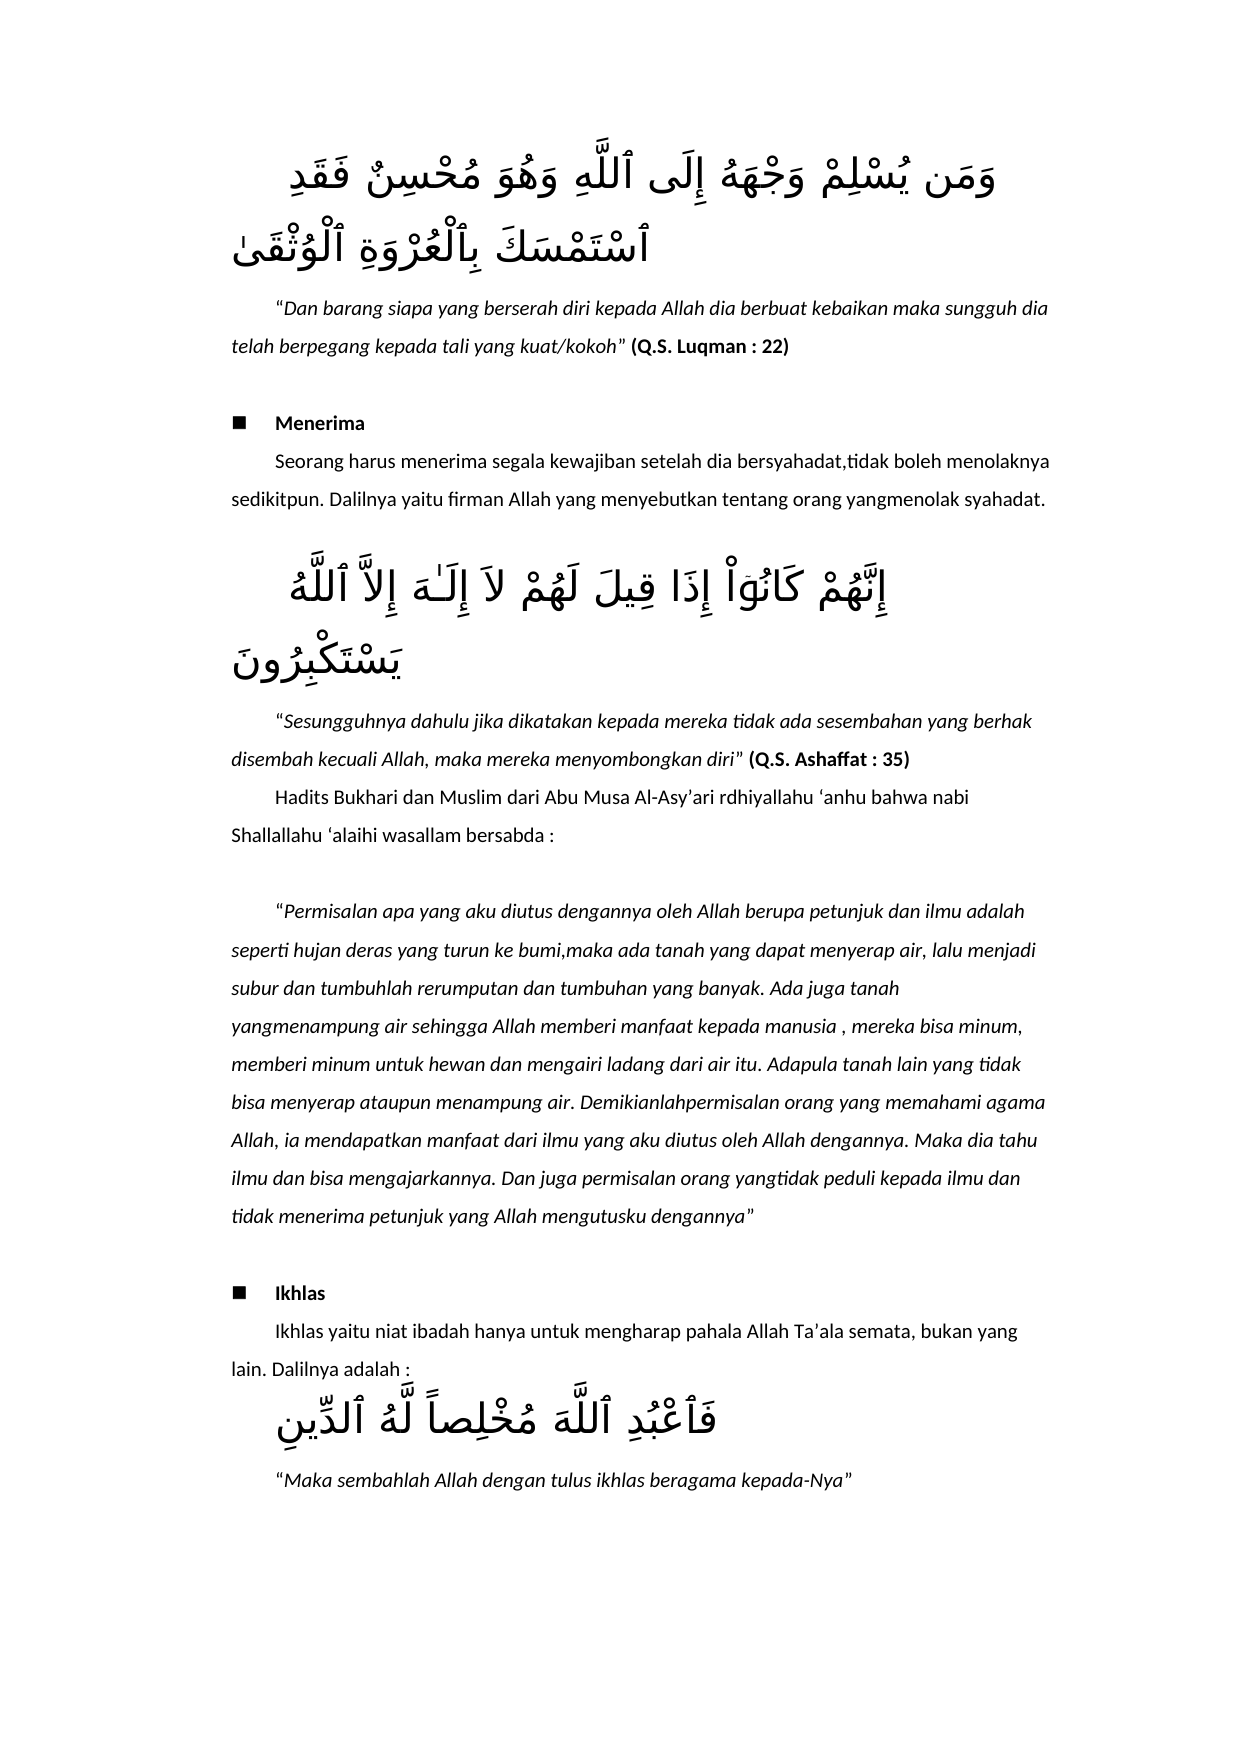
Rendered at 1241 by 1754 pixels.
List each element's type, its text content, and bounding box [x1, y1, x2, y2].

list Hadits Bukhari dan Muslim dari Abu Musa Al-Asy’ari rdhiyallahu ‘anhu bahwa nabi Shallallahu ‘alaihi wasallam bersabda : [231, 784, 1053, 848]
list Ikhlas [231, 1280, 1053, 1305]
list “Maka sembahlah Allah dengan tulus ikhlas beragama kepada-Nya” [231, 1467, 1053, 1493]
list “Sesungguhnya dahulu jika dikatakan kepada mereka tidak ada sesembahan yang berhak disembah kecuali Allah, maka mereka menyombongkan diri” (Q.S. Ashaffat : 35) [231, 708, 1053, 772]
list “Dan barang siapa yang berserah diri kepada Allah dia berbuat kebaikan maka sungguh dia telah berpegang kepada tali yang kuat/kokoh” (Q.S. Luqman : 22) [231, 296, 1053, 359]
list Menerima [231, 410, 1053, 435]
list إِنَّهُمْ كَانُوۤاْ إِذَا قِيلَ لَهُمْ لاَ إِلَـٰهَ إِلاَّ ٱللَّهُ يَسْتَكْبِرُونَ [231, 562, 1053, 684]
list وَمَن يُسْلِمْ وَجْهَهُ إِلَى ٱللَّهِ وَهُوَ مُحْسِنٌ فَقَدِ ٱسْتَمْسَكَ بِٱلْعُرْوَةِ ٱلْوُثْقَىٰ [231, 150, 1053, 271]
list Ikhlas yaitu niat ibadah hanya untuk mengharap pahala Allah Ta’ala semata, bukan yang lain. Dalilnya adalah : [231, 1318, 1053, 1382]
list فَٱعْبُدِ ٱللَّهَ مُخْلِصاً لَّهُ ٱلدِّينِ [231, 1394, 1053, 1443]
list Seorang harus menerima segala kewajiban setelah dia bersyahadat,tidak boleh menolaknya sedikitpun. Dalilnya yaitu firman Allah yang menyebutkan tentang orang yangmenolak syahadat. [231, 448, 1053, 512]
list “Permisalan apa yang aku diutus dengannya oleh Allah berupa petunjuk dan ilmu adalah seperti hujan deras yang turun ke bumi,maka ada tanah yang dapat menyerap air, lalu menjadi subur dan tumbuhlah rerumputan dan tumbuhan yang banyak. Ada juga tanah yangmenampung air sehingga Allah memberi manfaat kepada manusia , mereka bisa minum, memberi minum untuk hewan dan mengairi ladang dari air itu. Adapula tanah lain yang tidak bisa menyerap ataupun menampung air. Demikianlahpermisalan orang yang memahami agama Allah, ia mendapatkan manfaat dari ilmu yang aku diutus oleh Allah dengannya. Maka dia tahu ilmu dan bisa mengajarkannya. Dan juga permisalan orang yangtidak peduli kepada ilmu dan tidak menerima petunjuk yang Allah mengutusku dengannya” [231, 899, 1053, 1229]
